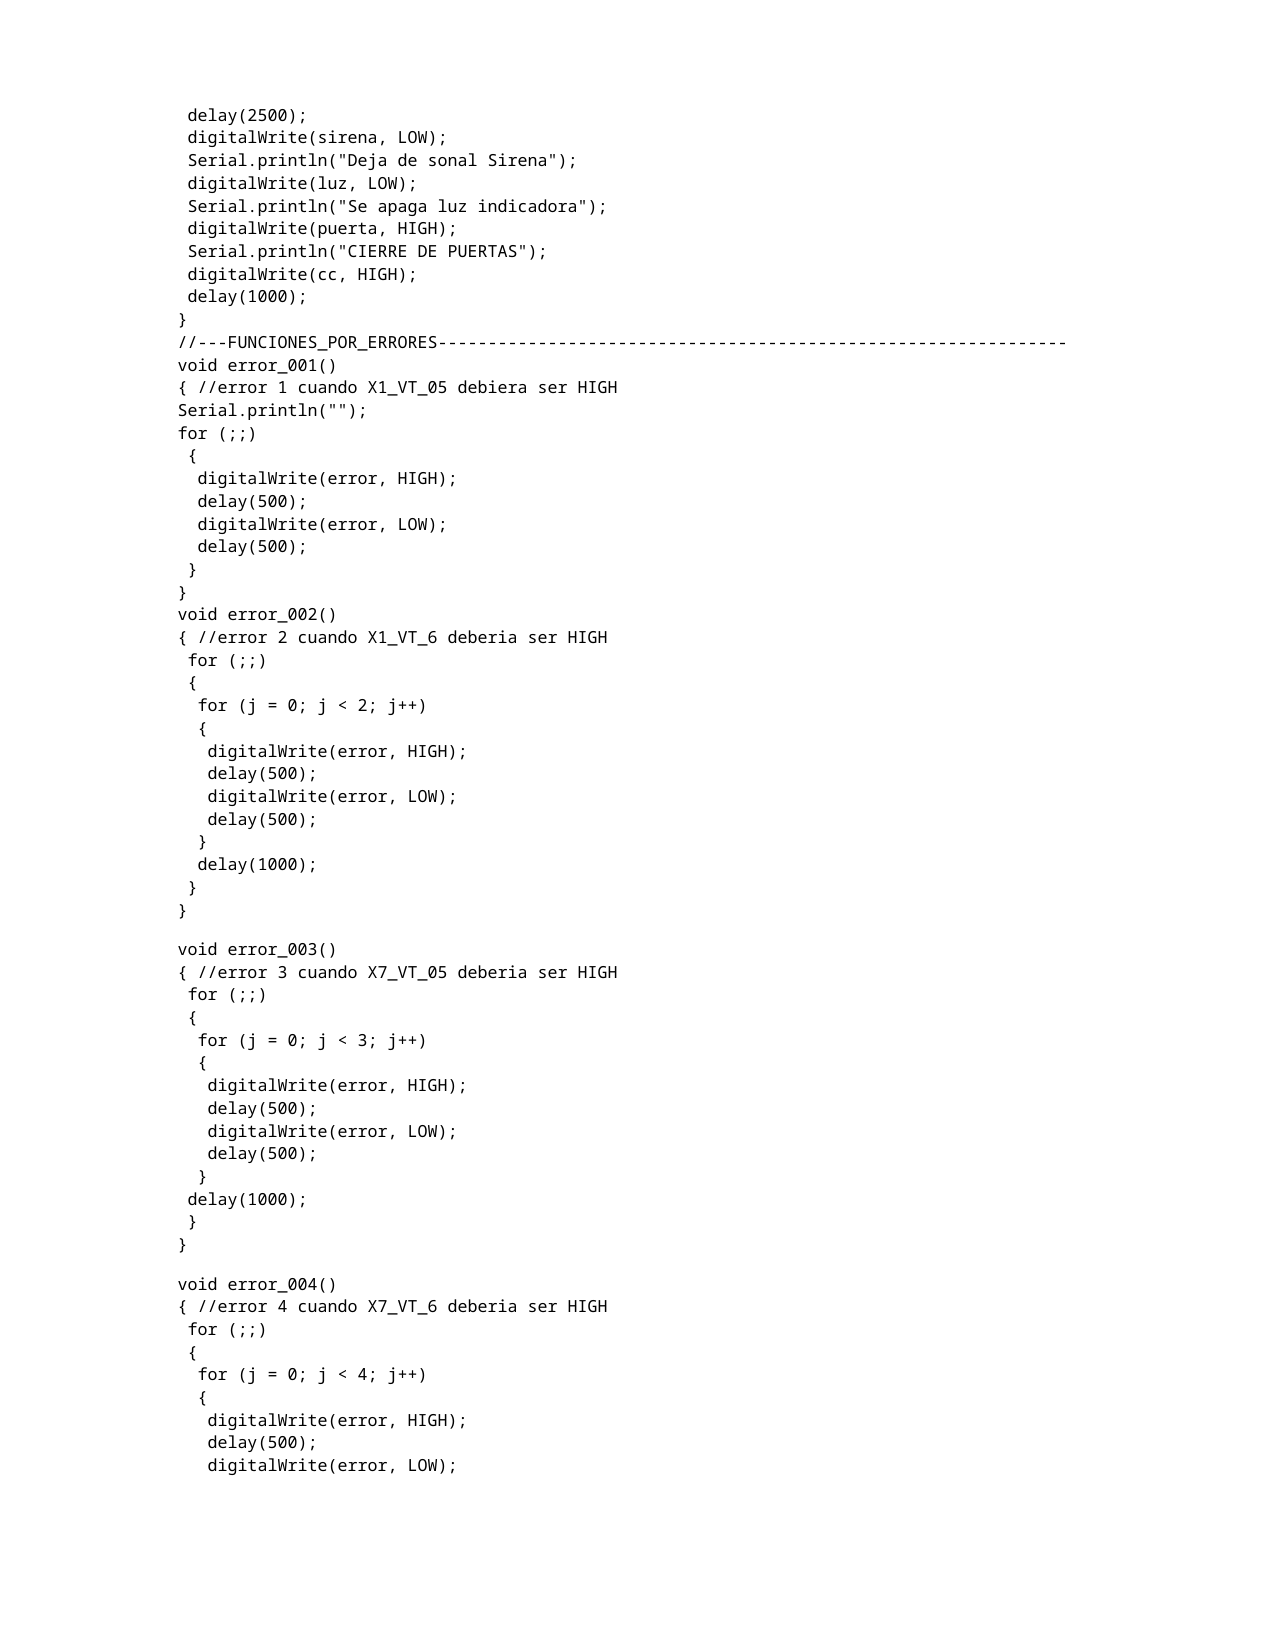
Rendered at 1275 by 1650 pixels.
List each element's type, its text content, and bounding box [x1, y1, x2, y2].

text void error_003() { //error 3 cuando X7_VT_05 deberia ser HIGH for (;;) { for (j = 0; j < 3; j++) { digitalWrite(error, HIGH); delay(500); digitalWrite(error, LOW); delay(500); } delay(1000); } } [177, 938, 1098, 1256]
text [177, 1272, 1098, 1477]
